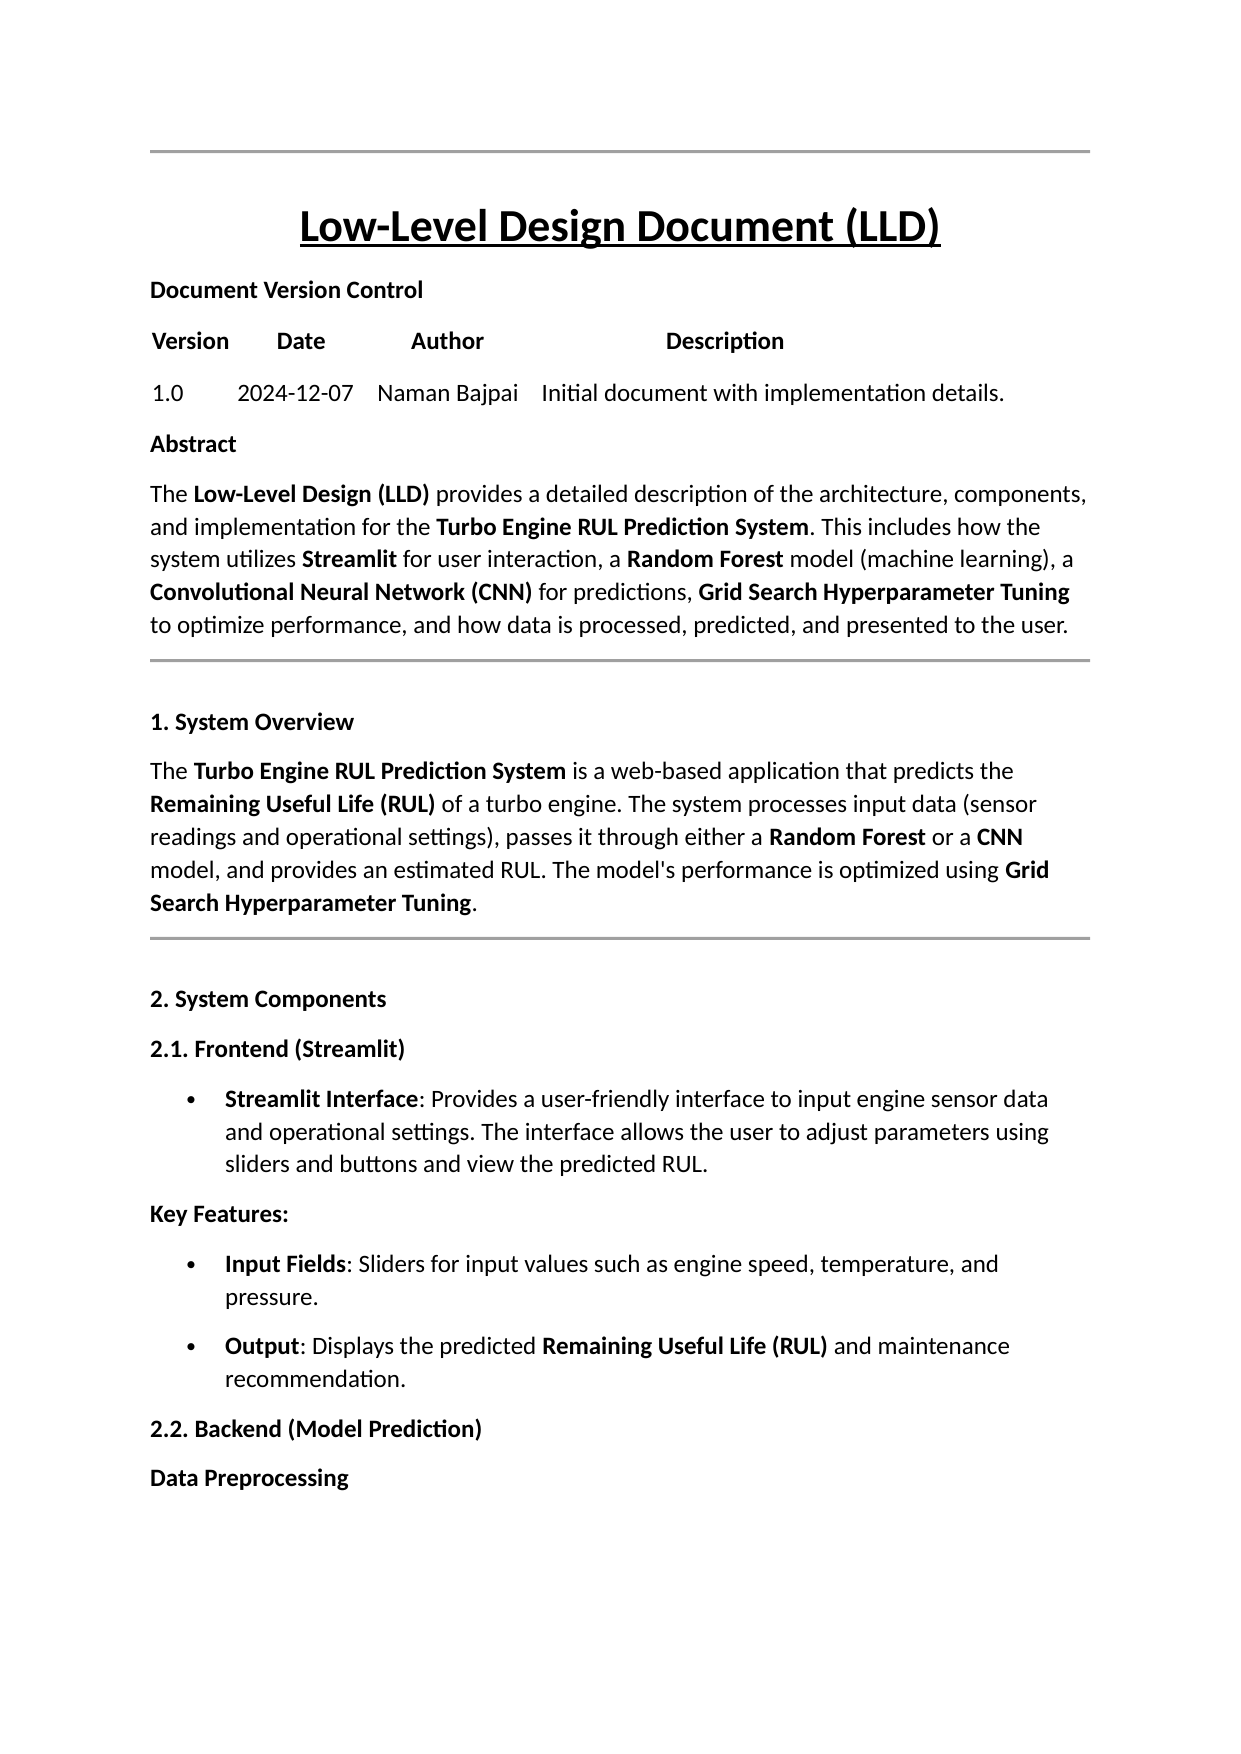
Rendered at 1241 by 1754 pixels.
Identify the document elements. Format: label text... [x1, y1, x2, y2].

table_cell Initial document with implementation details. [523, 376, 1012, 428]
list Output: Displays the predicted Remaining Useful Life (RUL) and maintenance recommendation. [187, 1330, 1090, 1394]
text 1. System Overview [150, 706, 1090, 736]
text 2. System Components [150, 984, 1090, 1014]
text Key Features: [150, 1198, 1090, 1229]
text The Turbo Engine RUL Prediction System is a web-based application that predicts the Remaining Useful Life (RUL) of a turbo engine. The system processes input data (sensor readings and operational settings), passes it through either a Random Forest or a CNN model, and provides an estimated RUL. The model's performance is optimized using Grid Search Hyperparameter Tuning. [150, 756, 1090, 918]
text 2.1. Frontend (Streamlit) [150, 1033, 1090, 1064]
text 2.2. Backend (Model Prediction) [150, 1413, 1090, 1443]
table_header Date [236, 324, 358, 376]
text Document Version Control [150, 274, 1090, 304]
table_cell 2024-12-07 [236, 376, 358, 428]
text Low-Level Design Document (LLD) [150, 197, 1090, 253]
table_cell Naman Bajpai [359, 376, 523, 428]
text The Low-Level Design (LLD) provides a detailed description of the architecture, components, and implementation for the Turbo Engine RUL Prediction System. This includes how the system utilizes Streamlit for user interaction, a Random Forest model (machine learning), a Convolutional Neural Network (CNN) for predictions, Grid Search Hyperparameter Tuning to optimize performance, and how data is processed, predicted, and presented to the user. [150, 478, 1090, 640]
table_header Description [523, 324, 1012, 376]
list Streamlit Interface: Provides a user-friendly interface to input engine sensor data and operational settings. The interface allows the user to adjust parameters using sliders and buttons and view the predicted RUL. [187, 1083, 1090, 1179]
table_header Author [359, 324, 523, 376]
text Data Preprocessing [150, 1462, 1090, 1493]
table_cell 1.0 [150, 376, 236, 428]
table_header Version [150, 324, 236, 376]
text Abstract [150, 428, 1090, 459]
list Input Fields: Sliders for input values such as engine speed, temperature, and pressure. [187, 1248, 1090, 1311]
